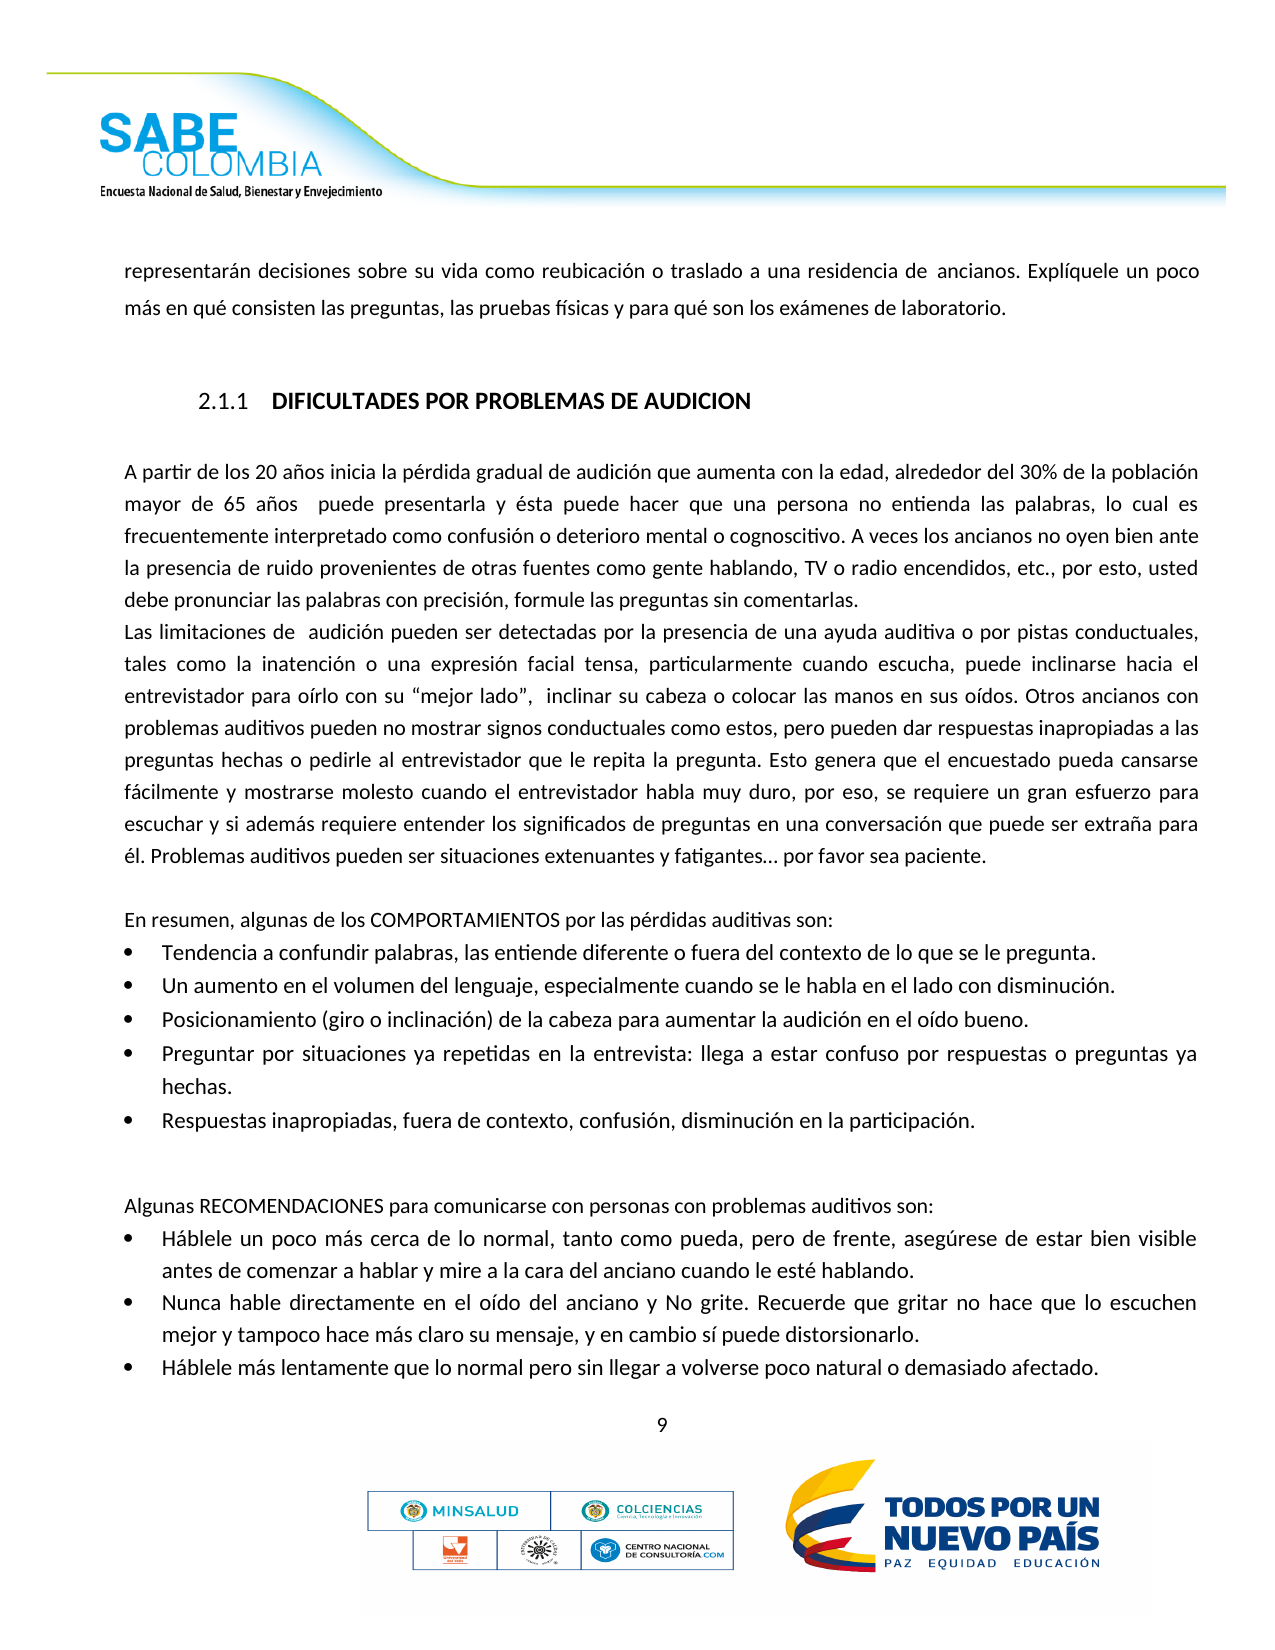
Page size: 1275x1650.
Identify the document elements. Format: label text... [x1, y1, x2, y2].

picture [44, 46, 1226, 235]
text En resumen, algunas de los COMPORTAMIENTOS por las pérdidas auditivas son: [124, 906, 1200, 933]
text 2.1.1 DIFICULTADES POR PROBLEMAS DE AUDICION [198, 385, 1200, 416]
list Nunca hable directamente en el oído del anciano y No grite. Recuerde que gritar no hace que lo escuchen mejor y tampoco hace más claro su mensaje, y en cambio sí puede distorsionarlo. [124, 1288, 1200, 1349]
list Posicionamiento (giro o inclinación) de la cabeza para aumentar la audición en el oído bueno. [124, 1005, 1200, 1033]
picture [358, 1439, 1151, 1615]
text Las limitaciones de audición pueden ser detectadas por la presencia de una ayuda auditiva o por pistas conductuales, tales como la inatención o una expresión facial tensa, particularmente cuando escucha, puede inclinarse hacia el entrevistador para oírlo con su “mejor lado”, inclinar su cabeza o colocar las manos en sus oídos. Otros ancianos con problemas auditivos pueden no mostrar signos conductuales como estos, pero pueden dar respuestas inapropiadas a las preguntas hechas o pedirle al entrevistador que le repita la pregunta. Esto genera que el encuestado pueda cansarse fácilmente y mostrarse molesto cuando el entrevistador habla muy duro, por eso, se requiere un gran esfuerzo para escuchar y si además requiere entender los significados de preguntas en una conversación que puede ser extraña para él. Problemas auditivos pueden ser situaciones extenuantes y fatigantes… por favor sea paciente. [124, 618, 1200, 869]
list Tendencia a confundir palabras, las entiende diferente o fuera del contexto de lo que se le pregunta. [124, 938, 1200, 966]
list Háblele más lentamente que lo normal pero sin llegar a volverse poco natural o demasiado afectado. [124, 1353, 1200, 1381]
list Respuestas inapropiadas, fuera de contexto, confusión, disminución en la participación. [124, 1106, 1200, 1134]
text A partir de los 20 años inicia la pérdida gradual de audición que aumenta con la edad, alrededor del 30% de la población mayor de 65 años puede presentarla y ésta puede hacer que una persona no entienda las palabras, lo cual es frecuentemente interpretado como confusión o deterioro mental o cognoscitivo. A veces los ancianos no oyen bien ante la presencia de ruido provenientes de otras fuentes como gente hablando, TV o radio encendidos, etc., por esto, usted debe pronunciar las palabras con precisión, formule las preguntas sin comentarlas. [124, 458, 1200, 613]
list Háblele un poco más cerca de lo normal, tanto como pueda, pero de frente, asegúrese de estar bien visible antes de comenzar a hablar y mire a la cara del anciano cuando le esté hablando. [124, 1224, 1200, 1284]
list Preguntar por situaciones ya repetidas en la entrevista: llega a estar confuso por respuestas o preguntas ya hechas. [124, 1039, 1200, 1100]
text Algunas RECOMENDACIONES para comunicarse con personas con problemas auditivos son: [124, 1192, 1200, 1219]
list Un aumento en el volumen del lenguaje, especialmente cuando se le habla en el lado con disminución. [124, 972, 1200, 999]
